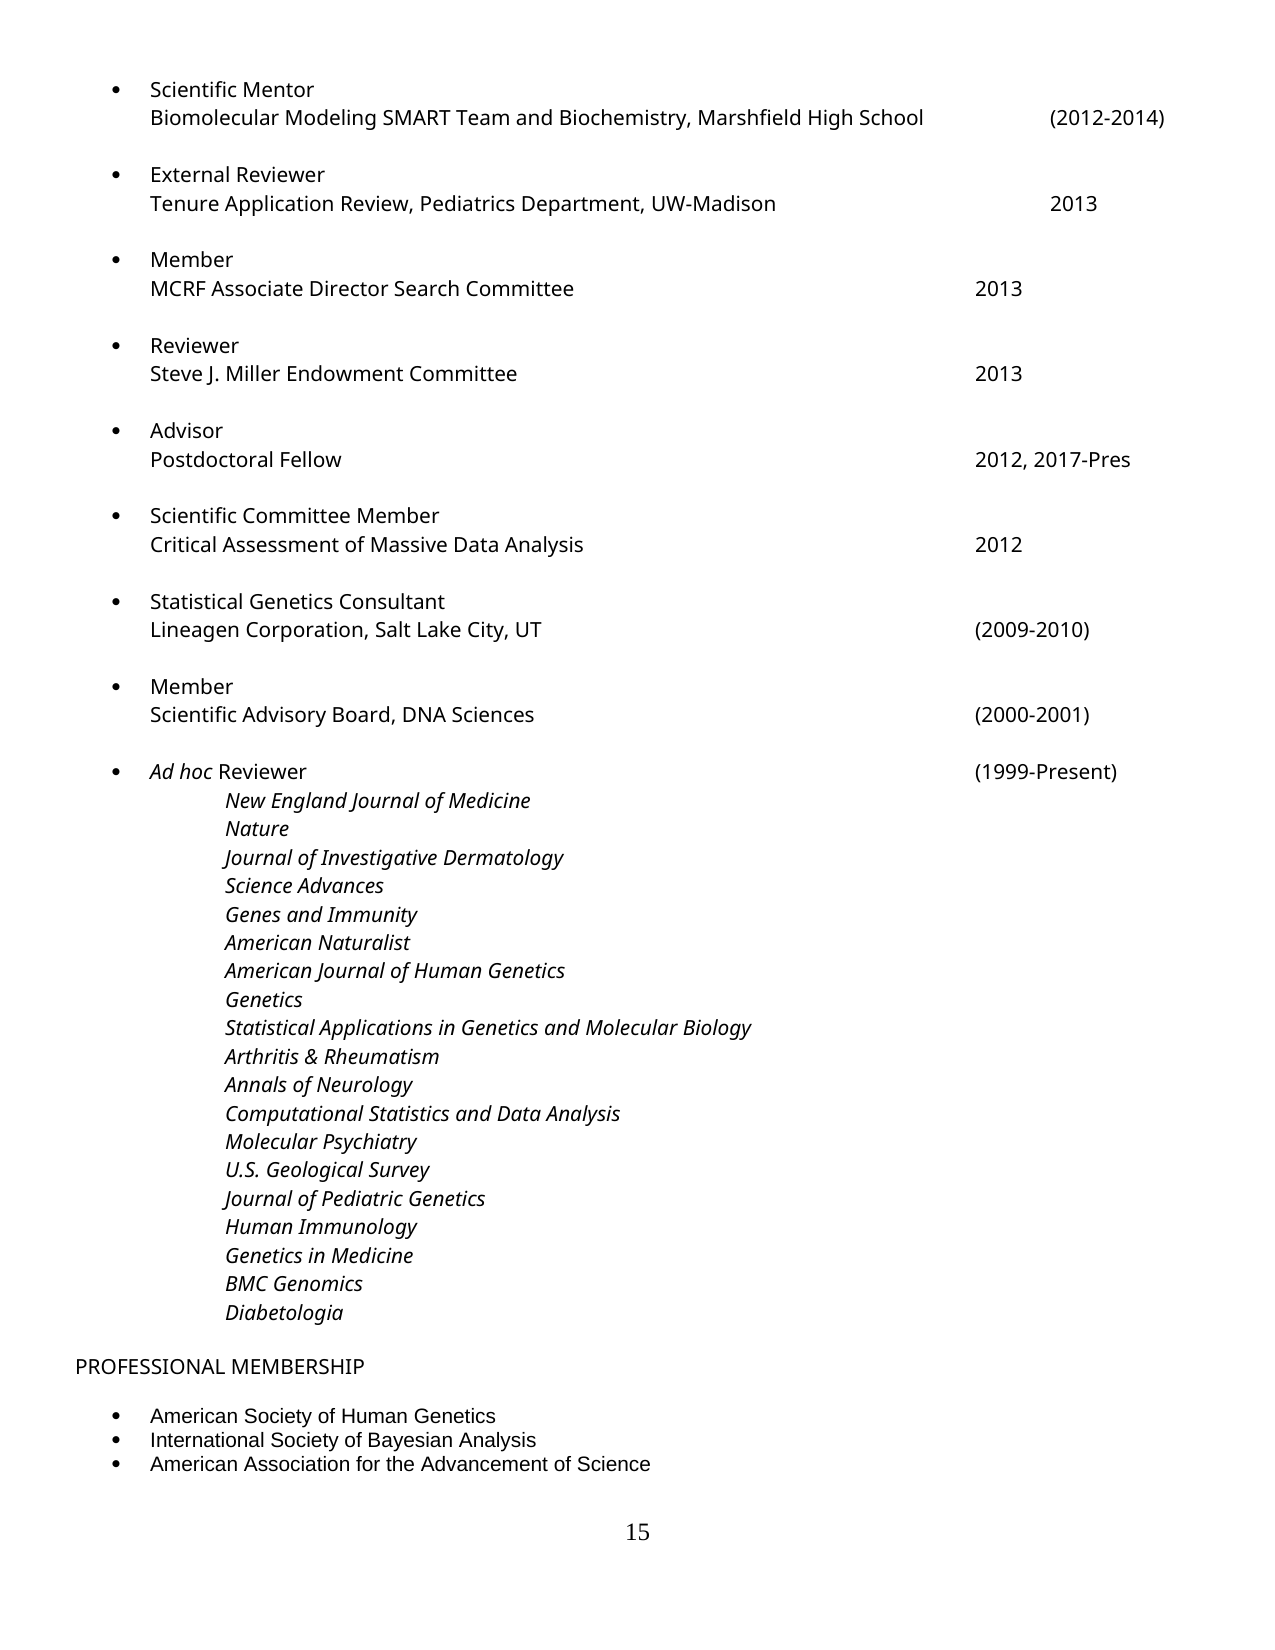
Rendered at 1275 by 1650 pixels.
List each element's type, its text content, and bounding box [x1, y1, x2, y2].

text MCRF Associate Director Search Committee 2013 [150, 274, 1200, 302]
text Statistical Applications in Genetics and Molecular Biology [225, 1013, 1200, 1042]
list Scientific Mentor [112, 75, 1200, 103]
text Science Advances [225, 871, 1200, 900]
text Lineagen Corporation, Salt Lake City, UT (2009-2010) [150, 615, 1200, 644]
list Ad hoc Reviewer (1999-Present) [112, 757, 1200, 786]
text Journal of Pediatric Genetics [225, 1184, 1200, 1212]
text Postdoctoral Fellow 2012, 2017-Pres [150, 445, 1200, 473]
text Critical Assessment of Massive Data Analysis 2012 [150, 530, 1200, 558]
list Advisor [112, 416, 1200, 445]
text Arthritis & Rheumatism [225, 1042, 1200, 1070]
list American Association for the Advancement of Science [112, 1452, 1200, 1476]
text Genetics [225, 985, 1200, 1013]
text Scientific Advisory Board, DNA Sciences (2000-2001) [150, 701, 1200, 729]
list American Society of Human Genetics [112, 1404, 1200, 1428]
text BMC Genomics [225, 1269, 1200, 1298]
text New England Journal of Medicine [225, 786, 1200, 814]
text Genetics in Medicine [225, 1241, 1200, 1269]
text Genes and Immunity [225, 900, 1200, 928]
text Biomolecular Modeling SMART Team and Biochemistry, Marshfield High School (2012-2014) [150, 103, 1200, 132]
text American Naturalist [225, 928, 1200, 957]
text Diabetologia [225, 1298, 1200, 1326]
list Member [112, 246, 1200, 274]
text Journal of Investigative Dermatology [225, 843, 1200, 871]
text Molecular Psychiatry [225, 1127, 1200, 1156]
list External Reviewer [112, 160, 1200, 189]
text Tenure Application Review, Pediatrics Department, UW-Madison 2013 [150, 189, 1200, 217]
text Steve J. Miller Endowment Committee 2013 [150, 359, 1200, 388]
text PROFESSIONAL MEMBERSHIP [75, 1352, 1200, 1380]
text U.S. Geological Survey [225, 1156, 1200, 1184]
text Nature [225, 814, 1200, 843]
text Computational Statistics and Data Analysis [225, 1099, 1200, 1127]
list Scientific Committee Member [112, 502, 1200, 530]
list International Society of Bayesian Analysis [112, 1428, 1200, 1452]
text Human Immunology [225, 1212, 1200, 1241]
list Member [112, 672, 1200, 701]
text Annals of Neurology [225, 1070, 1200, 1099]
text American Journal of Human Genetics [225, 957, 1200, 985]
list Statistical Genetics Consultant [112, 587, 1200, 615]
list Reviewer [112, 331, 1200, 359]
